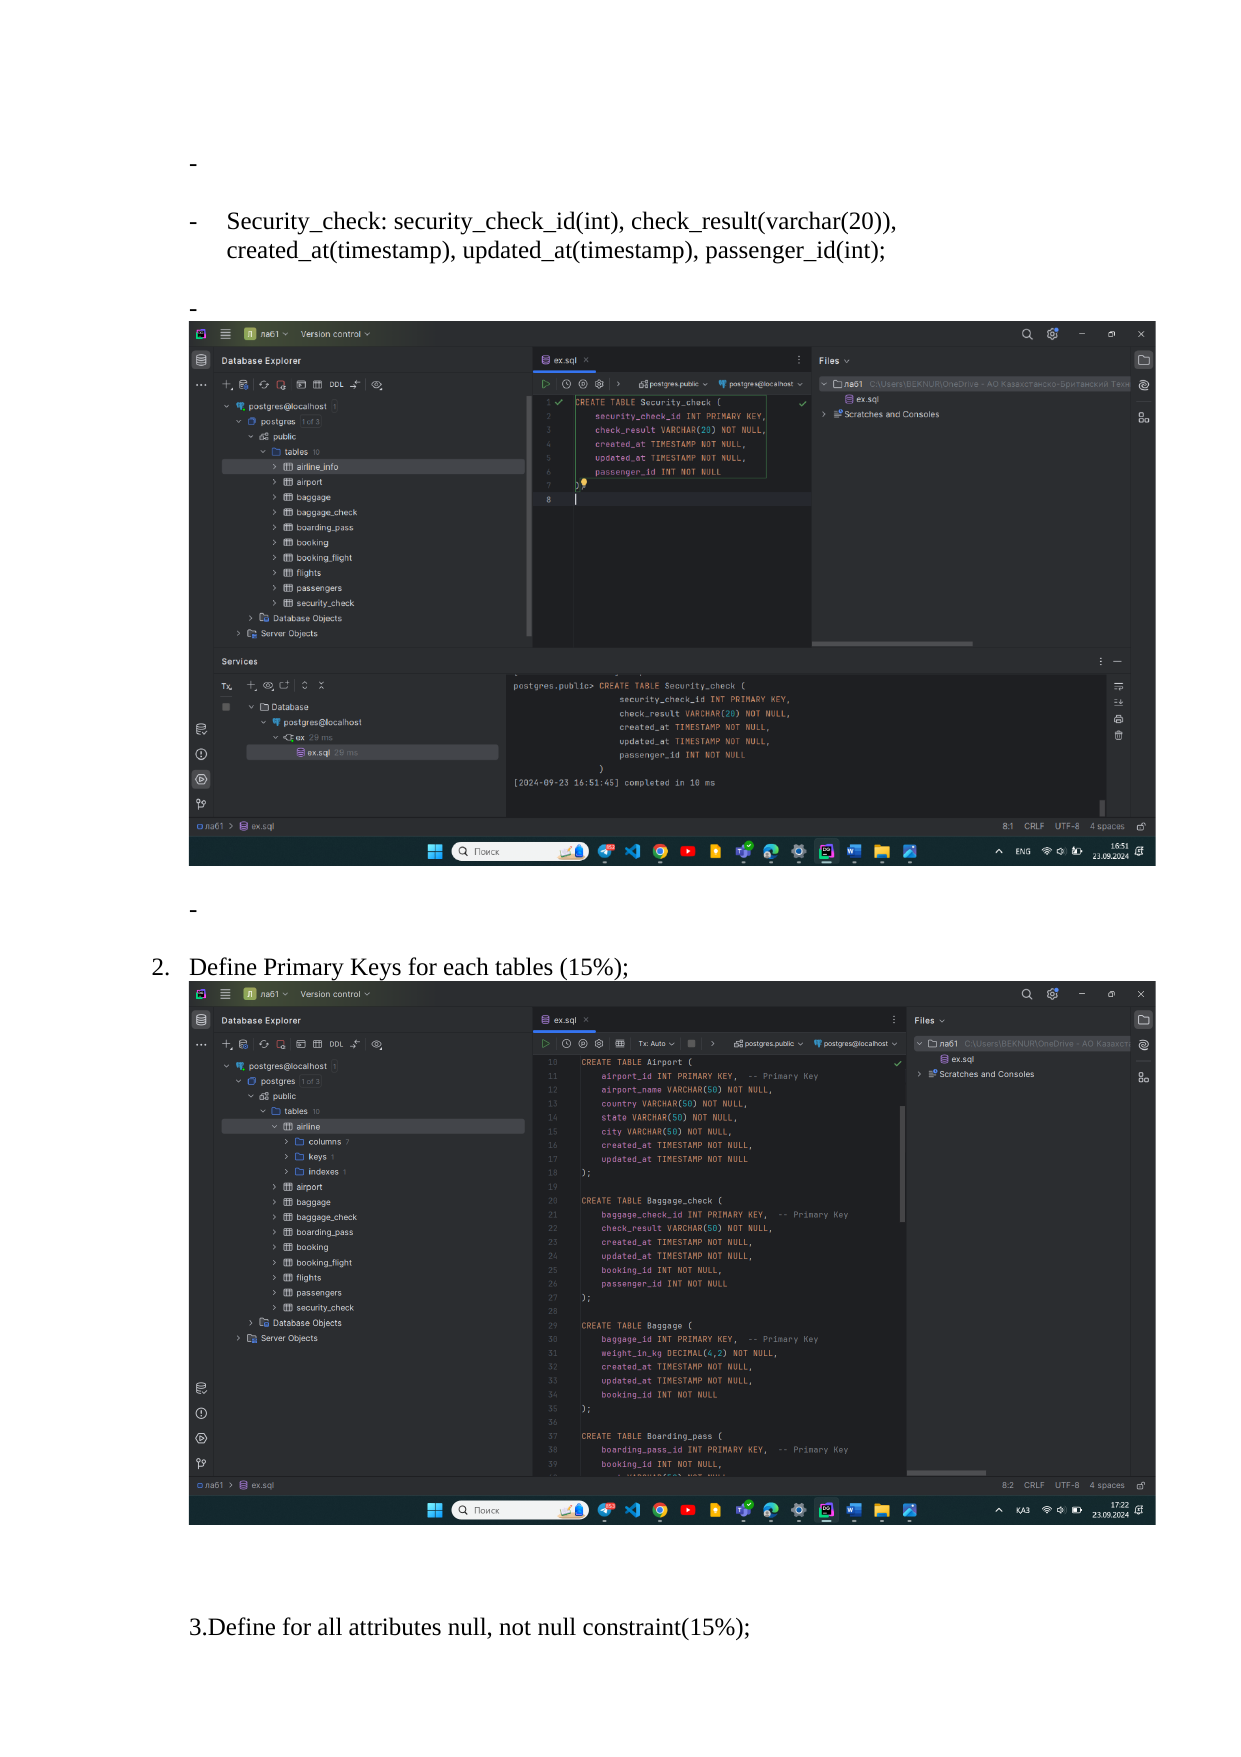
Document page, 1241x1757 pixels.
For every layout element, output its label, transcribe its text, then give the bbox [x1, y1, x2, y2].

title 3.Define for all attributes null, not null constraint(15%); [189, 1612, 1088, 1641]
picture [188, 321, 1156, 866]
picture [188, 981, 1156, 1525]
title Security_check: security_check_id(int), check_result(varchar(20)), created_at(timestamp), updated_at(timestamp), passenger_id(int); [189, 206, 1088, 263]
